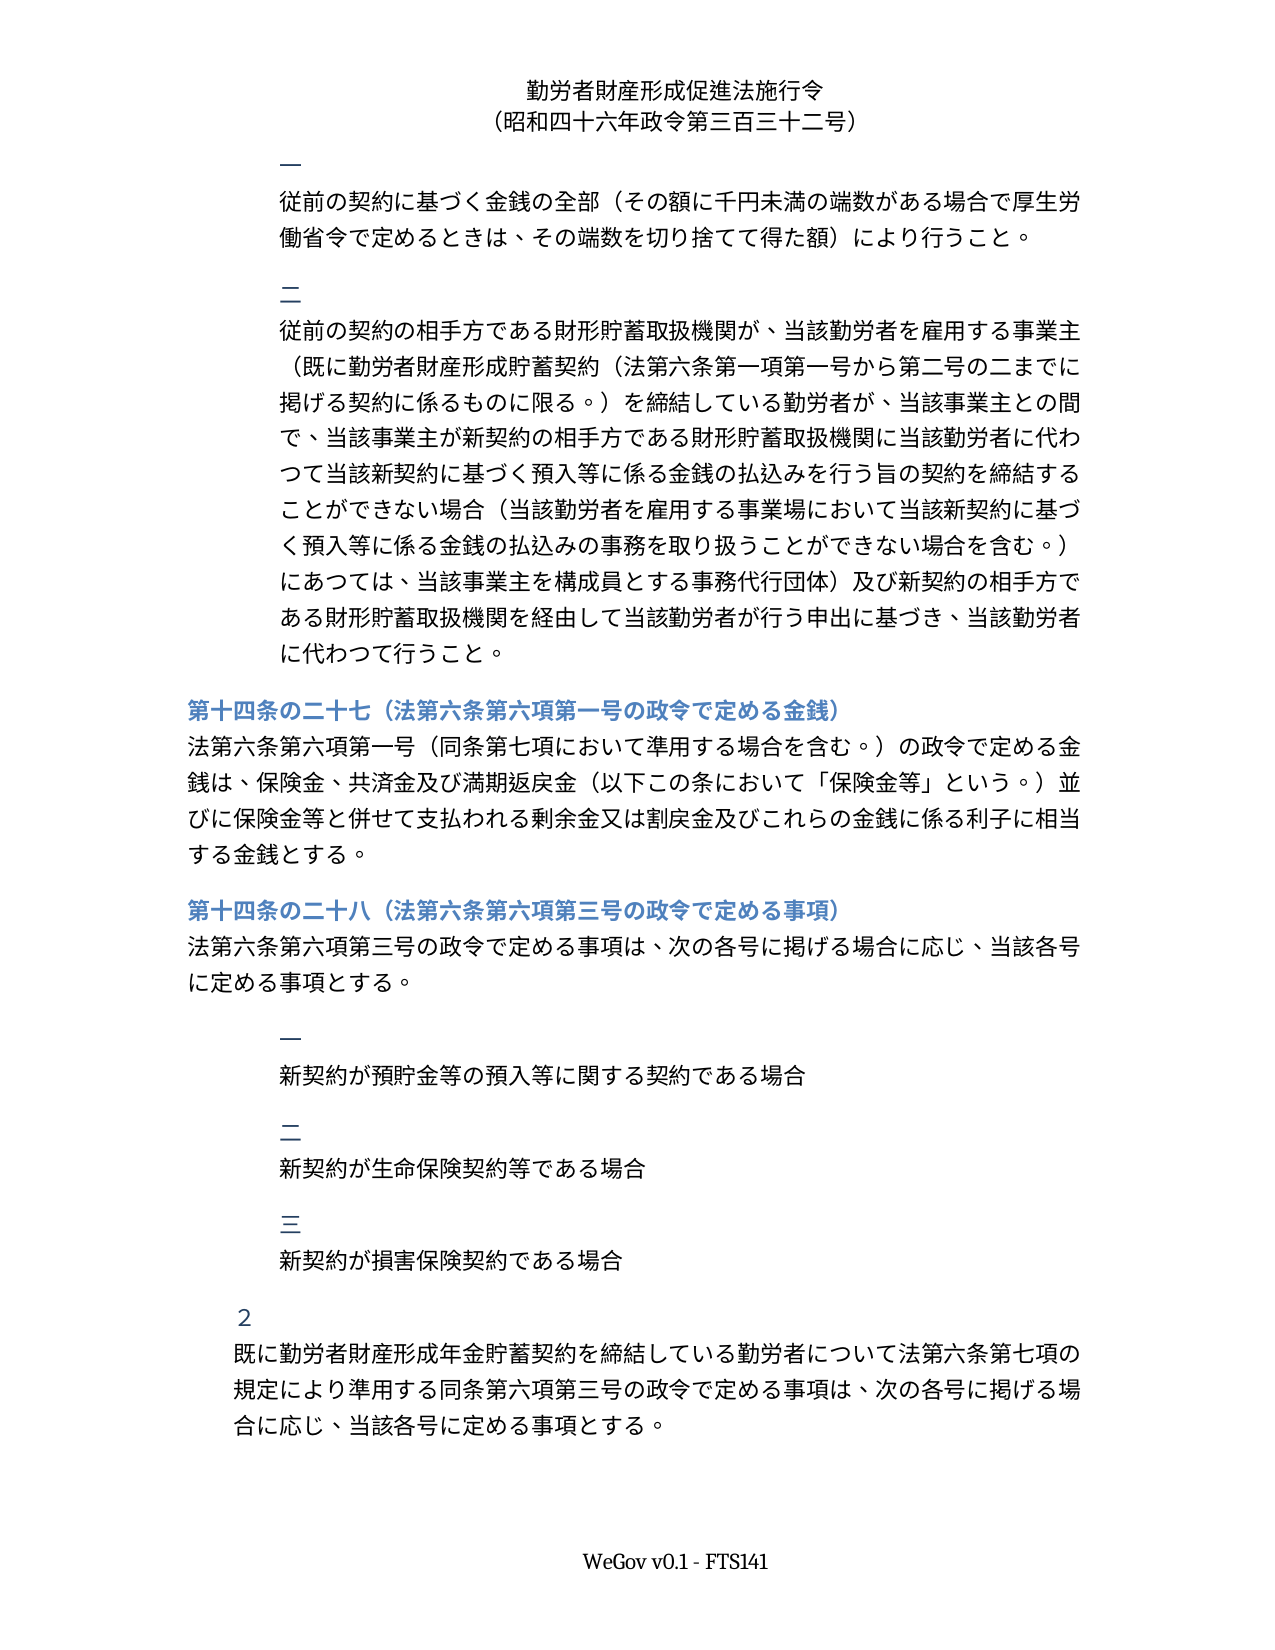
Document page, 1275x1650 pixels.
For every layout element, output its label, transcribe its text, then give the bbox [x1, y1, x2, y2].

text 既に勤労者財産形成年金貯蓄契約を締結している勤労者について法第六条第七項の規定により準用する同条第六項第三号の政令で定める事項は、次の各号に掲げる場合に応じ、当該各号に定める事項とする。 [233, 1338, 1087, 1441]
subtitle 二 [279, 1117, 1087, 1148]
subtitle 一 [279, 1024, 1087, 1055]
subtitle 一 [279, 150, 1087, 181]
text 新契約が損害保険契約である場合 [279, 1245, 1087, 1277]
text 新契約が預貯金等の預入等に関する契約である場合 [279, 1060, 1087, 1091]
text 法第六条第六項第三号の政令で定める事項は、次の各号に掲げる場合に応じ、当該各号に定める事項とする。 [187, 931, 1087, 998]
text 新契約が生命保険契約等である場合 [279, 1153, 1087, 1184]
text 法第六条第六項第一号（同条第七項において準用する場合を含む。）の政令で定める金銭は、保険金、共済金及び満期返戻金（以下この条において「保険金等」という。）並びに保険金等と併せて支払われる剰余金又は割戻金及びこれらの金銭に係る利子に相当する金銭とする。 [187, 731, 1087, 870]
text 従前の契約に基づく金銭の全部（その額に千円未満の端数がある場合で厚生労働省令で定めるときは、その端数を切り捨てて得た額）により行うこと。 [279, 186, 1087, 253]
subtitle 第十四条の二十八（法第六条第六項第三号の政令で定める事項） [187, 895, 1087, 927]
subtitle ２ [233, 1302, 1087, 1333]
subtitle 二 [279, 279, 1087, 310]
text 従前の契約の相手方である財形貯蓄取扱機関が、当該勤労者を雇用する事業主（既に勤労者財産形成貯蓄契約（法第六条第一項第一号から第二号の二までに掲げる契約に係るものに限る。）を締結している勤労者が、当該事業主との間で、当該事業主が新契約の相手方である財形貯蓄取扱機関に当該勤労者に代わつて当該新契約に基づく預入等に係る金銭の払込みを行う旨の契約を締結することができない場合（当該勤労者を雇用する事業場において当該新契約に基づく預入等に係る金銭の払込みの事務を取り扱うことができない場合を含む。）にあつては、当該事業主を構成員とする事務代行団体）及び新契約の相手方である財形貯蓄取扱機関を経由して当該勤労者が行う申出に基づき、当該勤労者に代わつて行うこと。 [279, 314, 1087, 669]
subtitle 三 [279, 1209, 1087, 1241]
subtitle 第十四条の二十七（法第六条第六項第一号の政令で定める金銭） [187, 695, 1087, 726]
